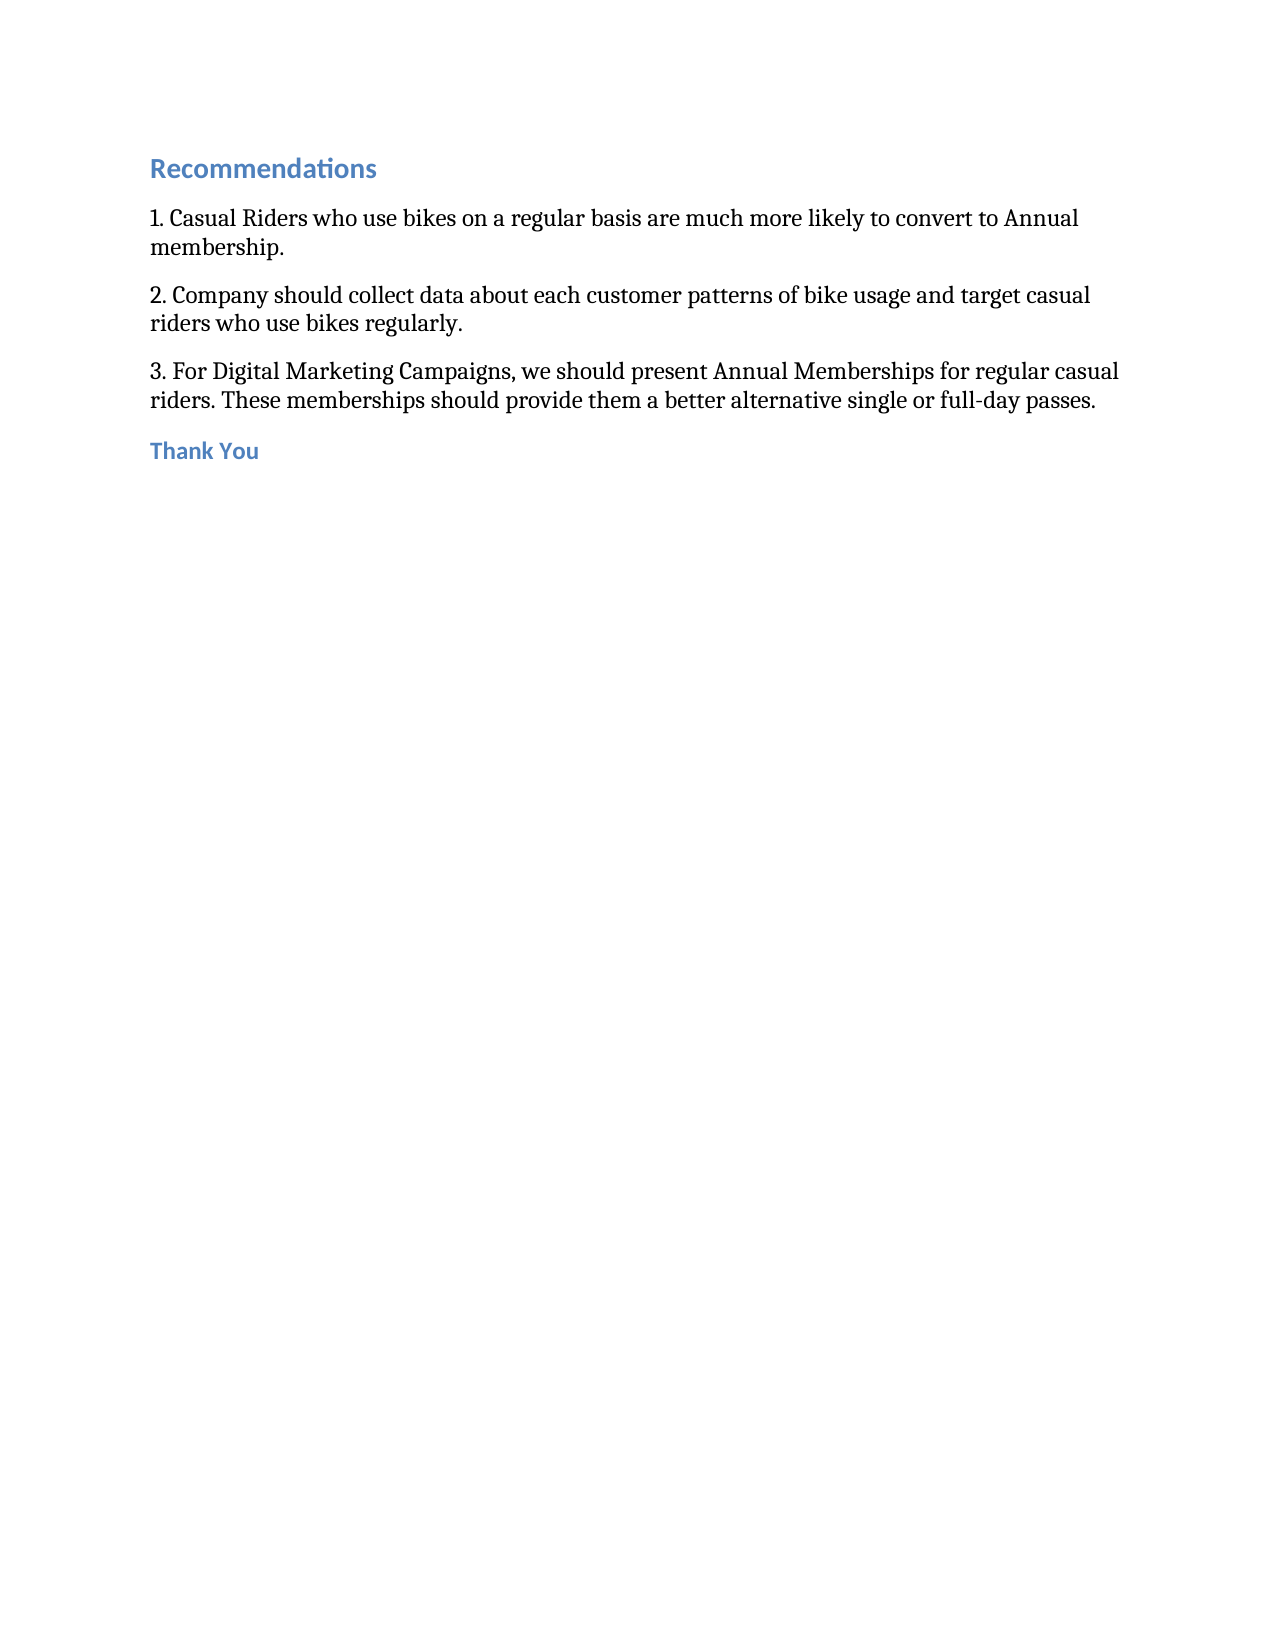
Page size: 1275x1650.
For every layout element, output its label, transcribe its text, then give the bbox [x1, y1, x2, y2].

subtitle Thank You [150, 435, 1125, 466]
subtitle Recommendations [150, 150, 1125, 186]
text 3. For Digital Marketing Campaigns, we should present Annual Memberships for regular casual riders. These memberships should provide them a better alternative single or full-day passes. [150, 357, 1125, 414]
text 2. Company should collect data about each customer patterns of bike usage and target casual riders who use bikes regularly. [150, 281, 1125, 338]
text 1. Casual Riders who use bikes on a regular basis are much more likely to convert to Annual membership. [150, 204, 1125, 262]
